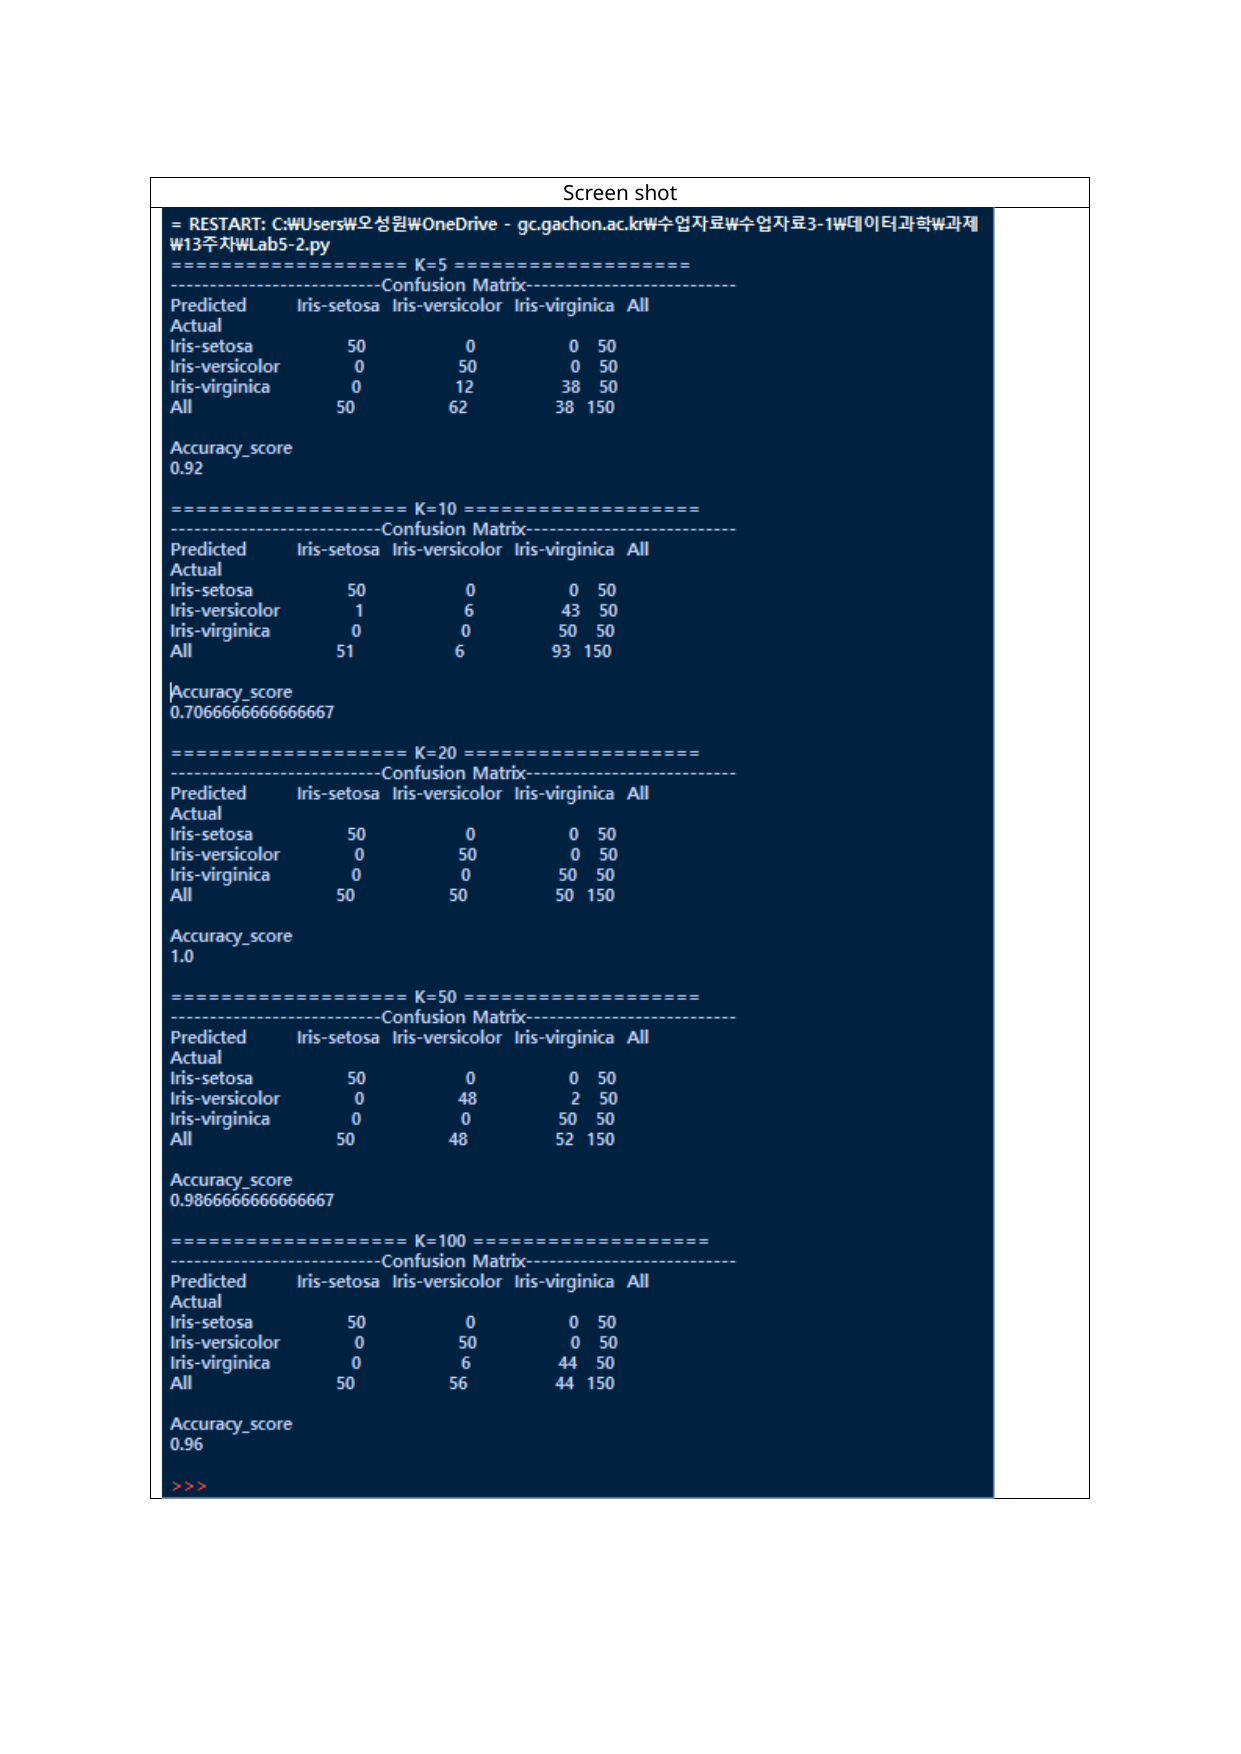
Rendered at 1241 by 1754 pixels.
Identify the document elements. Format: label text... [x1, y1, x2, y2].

table_header Screen shot [151, 178, 1089, 207]
table_cell [995, 208, 1089, 1498]
picture [161, 207, 995, 1499]
table_cell [151, 208, 161, 1498]
